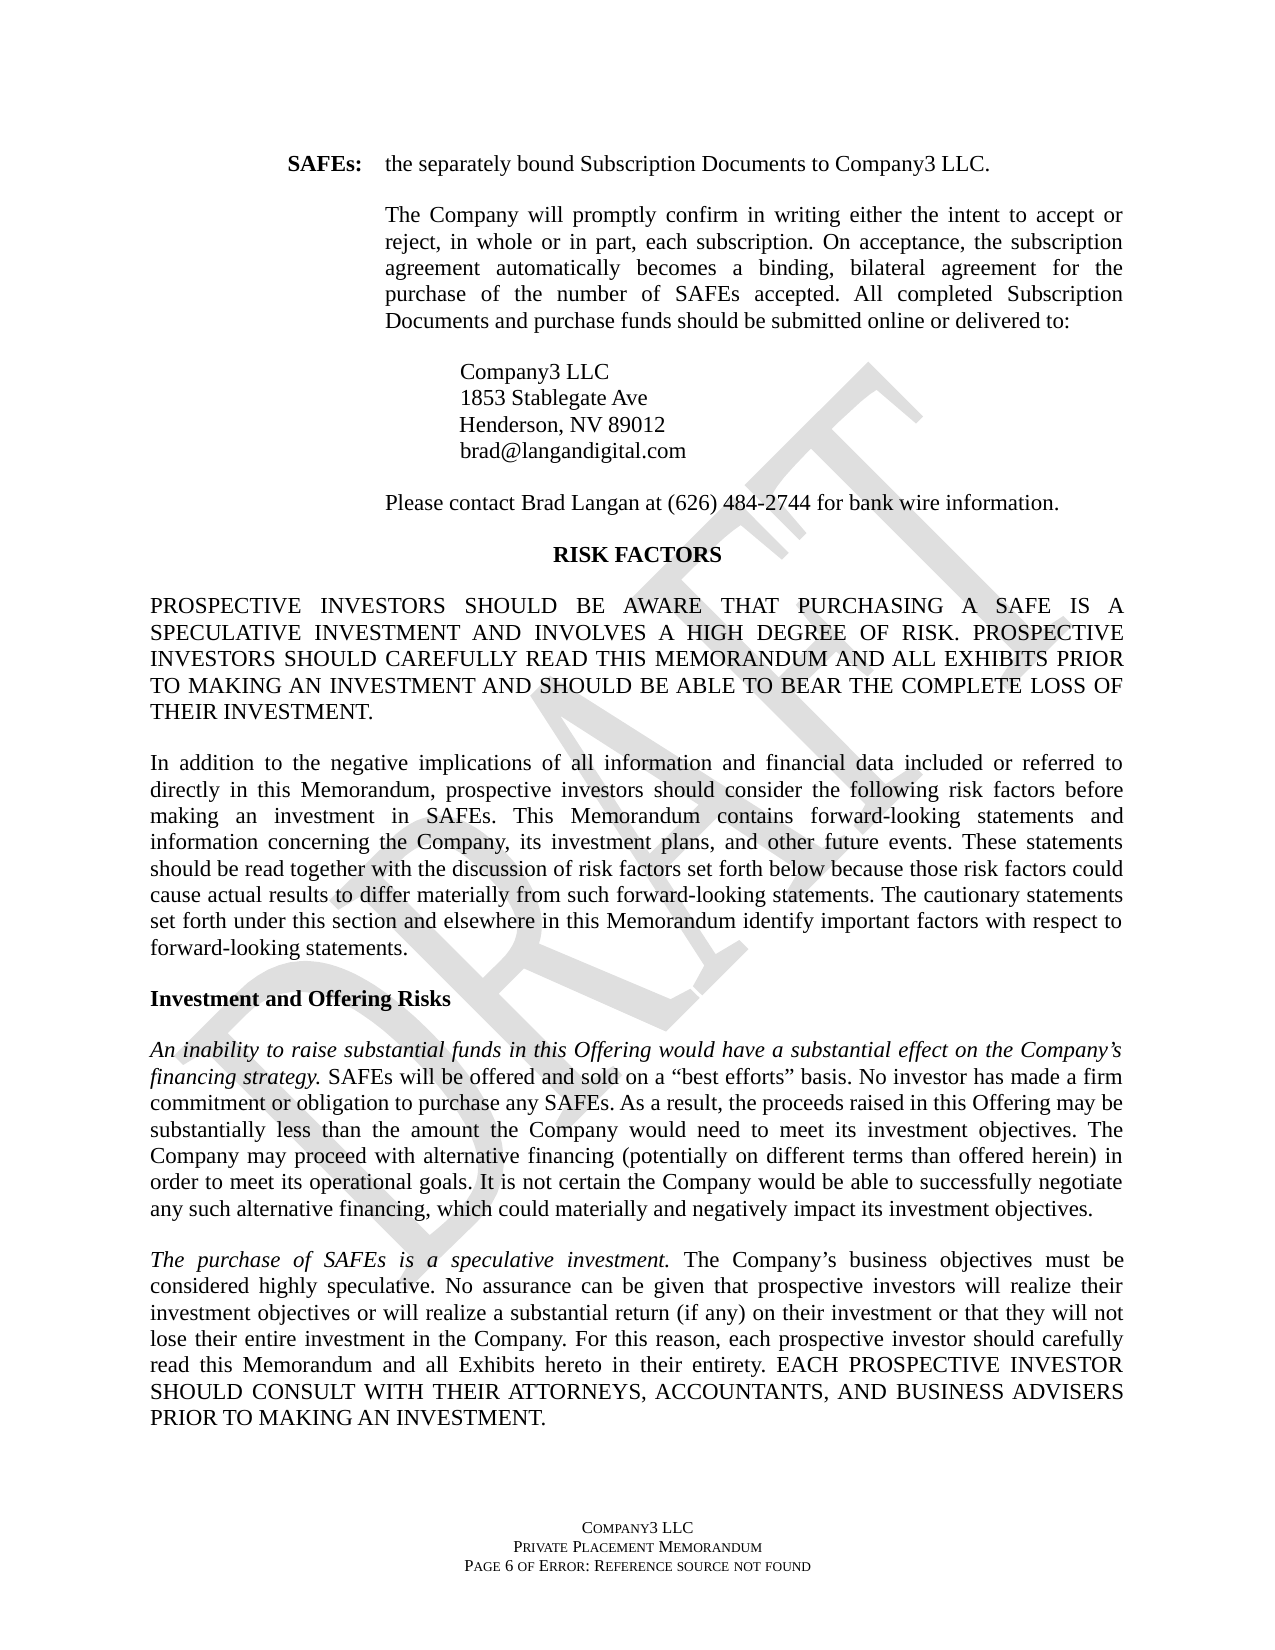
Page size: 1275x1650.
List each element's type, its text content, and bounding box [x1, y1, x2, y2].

subtitle Risk Factors [150, 541, 1125, 568]
text In addition to the negative implications of all information and financial data included or referred to directly in this Memorandum, prospective investors should consider the following risk factors before making an investment in SAFEs. This Memorandum contains forward-looking statements and information concerning the Company, its investment plans, and other future events. These statements should be read together with the discussion of risk factors set forth below because those risk factors could cause actual results to differ materially from such forward-looking statements. The cautionary statements set forth under this section and elsewhere in this Memorandum identify important factors with respect to forward-looking statements. [150, 749, 1125, 960]
text PROSPECTIVE INVESTORS SHOULD BE AWARE THAT PURCHASING a SAFE IS A SPECULATIVE INVESTMENT AND INVOLVES A HIGH DEGREE OF RISK. PROSPECTIVE INVESTORS SHOULD CAREFULLY READ THIS MEMORANDUM AND ALL EXHIBITS PRIOR TO MAKING AN INVESTMENT AND SHOULD BE ABLE TO BEAR THE COMPLETE LOSS OF THEIR INVESTMENT. [150, 593, 1125, 724]
text An inability to raise substantial funds in this Offering would have a substantial effect on the Company’s financing strategy. SAFEs will be offered and sold on a “best efforts” basis. No investor has made a firm commitment or obligation to purchase any SAFEs. As a result, the proceeds raised in this Offering may be substantially less than the amount the Company would need to meet its investment objectives. The Company may proceed with alternative financing (potentially on different terms than offered herein) in order to meet its operational goals. It is not certain the Company would be able to successfully negotiate any such alternative financing, which could materially and negatively impact its investment objectives. [150, 1037, 1125, 1221]
subtitle Investment and Offering Risks [150, 985, 1125, 1012]
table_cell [374, 150, 1135, 541]
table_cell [150, 150, 373, 541]
text The purchase of SAFEs is a speculative investment. The Company’s business objectives must be considered highly speculative. No assurance can be given that prospective investors will realize their investment objectives or will realize a substantial return (if any) on their investment or that they will not lose their entire investment in the Company. For this reason, each prospective investor should carefully read this Memorandum and all Exhibits hereto in their entirety. EACH PROSPECTIVE INVESTOR SHOULD CONSULT WITH THEIR ATTORNEYS, ACCOUNTANTS, AND BUSINESS ADVISERS PRIOR TO MAKING AN INVESTMENT. [150, 1246, 1125, 1431]
